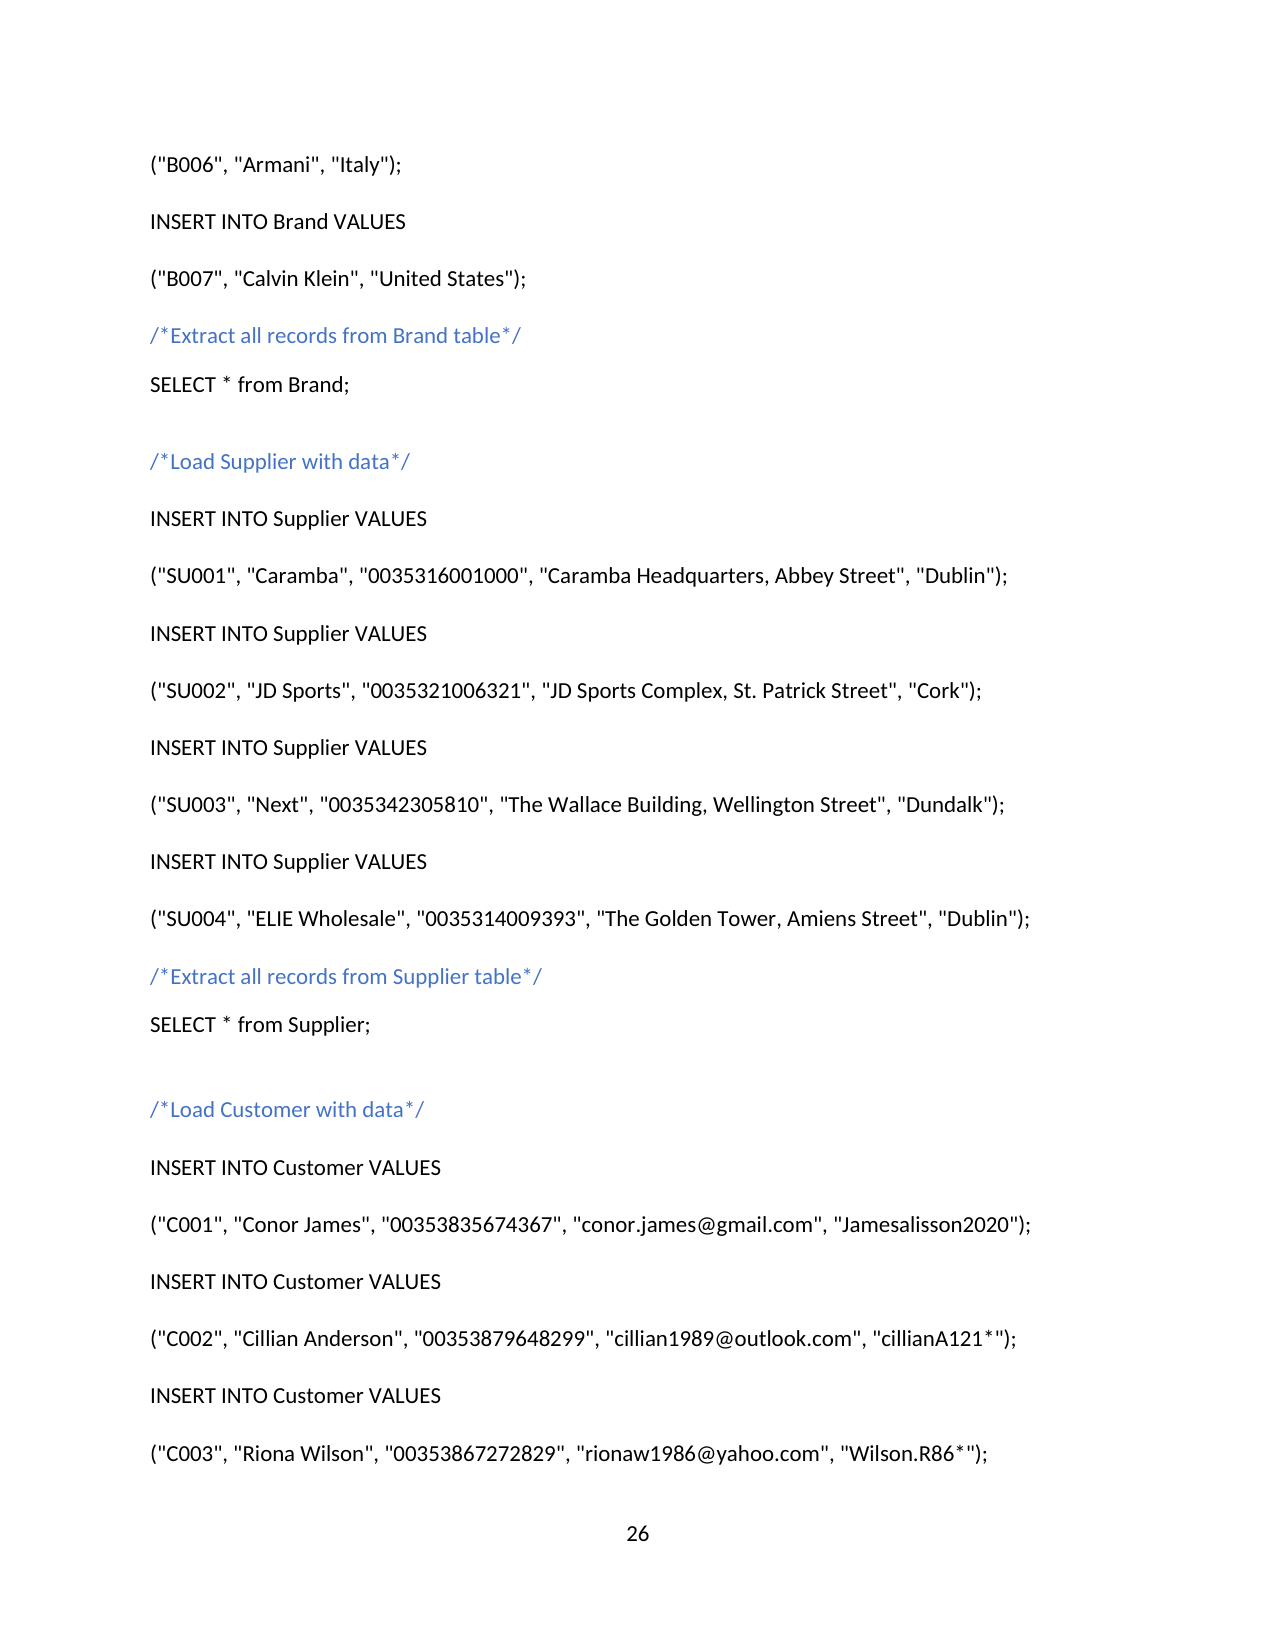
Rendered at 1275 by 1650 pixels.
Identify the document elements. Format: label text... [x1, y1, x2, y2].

text /*Load Customer with data*/ [150, 1096, 1125, 1124]
text ("B007", "Calvin Klein", "United States"); [150, 264, 1125, 292]
text ("C002", "Cillian Anderson", "00353879648299", "cillian1989@outlook.com", "cillianA121*"); [150, 1324, 1125, 1352]
text INSERT INTO Supplier VALUES [150, 619, 1125, 647]
text SELECT * from Brand; [150, 370, 1125, 398]
text SELECT * from Supplier; [150, 1011, 1125, 1039]
text ("C001", "Conor James", "00353835674367", "conor.james@gmail.com", "Jamesalisson2020"); [150, 1210, 1125, 1238]
text INSERT INTO Supplier VALUES [150, 847, 1125, 875]
text ("C003", "Riona Wilson", "00353867272829", "rionaw1986@yahoo.com", "Wilson.R86*"); [150, 1439, 1125, 1467]
text INSERT INTO Supplier VALUES [150, 504, 1125, 532]
text ("SU001", "Caramba", "0035316001000", "Caramba Headquarters, Abbey Street", "Dublin"); [150, 561, 1125, 589]
text /*Extract all records from Supplier table*/ [150, 962, 1125, 990]
text ("SU003", "Next", "0035342305810", "The Wallace Building, Wellington Street", "Dundalk"); [150, 790, 1125, 818]
text ("B006", "Armani", "Italy"); [150, 150, 1125, 178]
text INSERT INTO Brand VALUES [150, 207, 1125, 235]
text INSERT INTO Customer VALUES [150, 1153, 1125, 1181]
text ("SU002", "JD Sports", "0035321006321", "JD Sports Complex, St. Patrick Street", "Cork"); [150, 676, 1125, 704]
text /*Load Supplier with data*/ [150, 447, 1125, 475]
text INSERT INTO Customer VALUES [150, 1382, 1125, 1409]
text ("SU004", "ELIE Wholesale", "0035314009393", "The Golden Tower, Amiens Street", "Dublin"); [150, 904, 1125, 933]
text INSERT INTO Customer VALUES [150, 1267, 1125, 1295]
text INSERT INTO Supplier VALUES [150, 733, 1125, 761]
text /*Extract all records from Brand table*/ [150, 322, 1125, 349]
